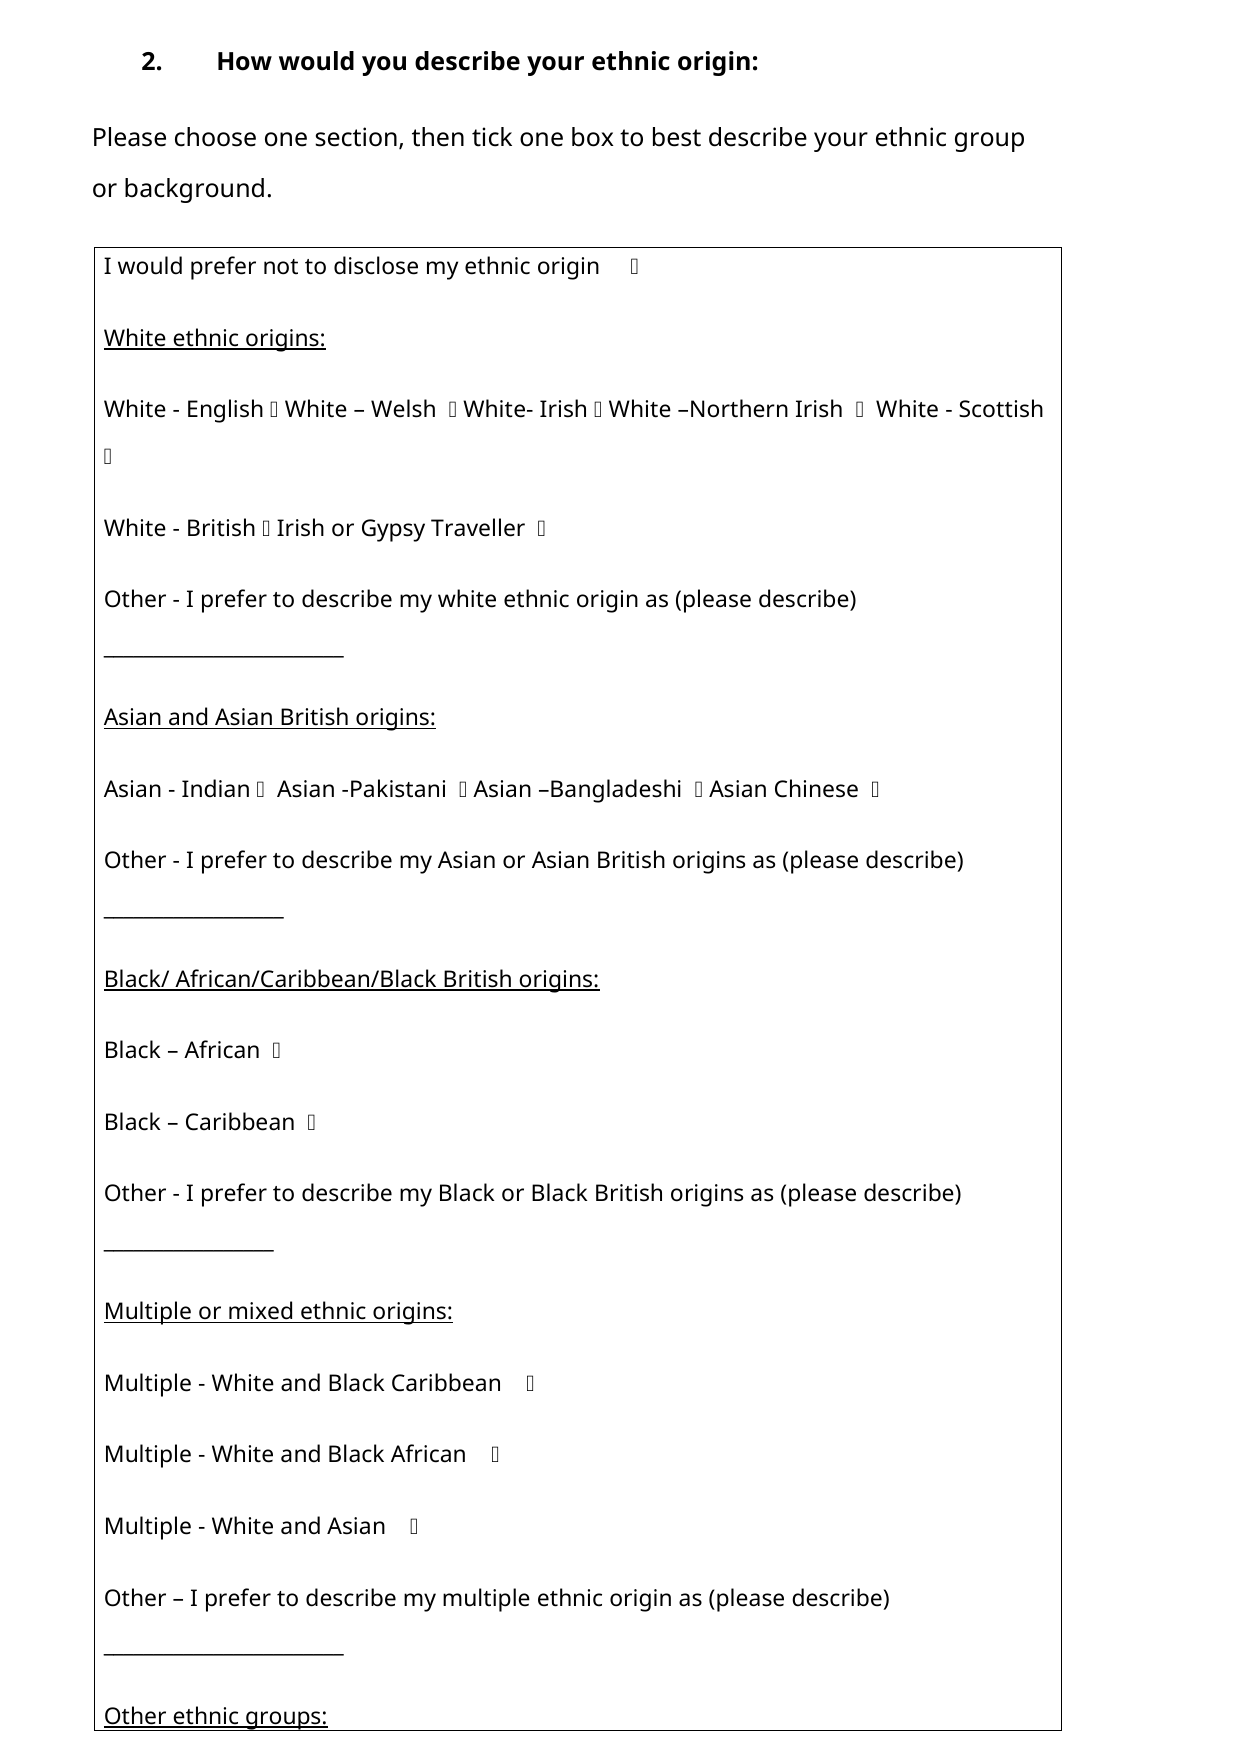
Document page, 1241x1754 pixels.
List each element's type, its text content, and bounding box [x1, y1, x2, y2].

text Black – Caribbean [95, 1102, 1061, 1137]
text Asian and Asian British origins: [95, 698, 1061, 732]
text Other - I prefer to describe my Black or Black British origins as (please describe) _________________ [95, 1174, 1061, 1255]
text Other ethnic groups: [95, 1697, 1061, 1730]
text Black/ African/Caribbean/Black British origins: [95, 959, 1061, 993]
text Other - I prefer to describe my Asian or Asian British origins as (please describe) __________________ [95, 841, 1061, 922]
text White - English White – Welsh White- Irish White –Northern Irish White - Scottish [95, 390, 1061, 471]
text White ethnic origins: [95, 319, 1061, 353]
text Please choose one section, then tick one box to best describe your ethnic group or background. [92, 120, 1053, 205]
list How would you describe your ethnic origin: [141, 44, 1053, 78]
text Other - I prefer to describe my white ethnic origin as (please describe) ________________________ [95, 580, 1061, 661]
text Other – I prefer to describe my multiple ethnic origin as (please describe) ________________________ [95, 1578, 1061, 1659]
text Asian - Indian Asian -Pakistani Asian –Bangladeshi Asian Chinese [95, 770, 1061, 804]
text Multiple - White and Black Caribbean [95, 1364, 1061, 1398]
text White - British Irish or Gypsy Traveller [95, 508, 1061, 543]
text Multiple - White and Asian [95, 1507, 1061, 1541]
text Multiple - White and Black African [95, 1435, 1061, 1469]
text Multiple or mixed ethnic origins: [95, 1292, 1061, 1326]
text I would prefer not to disclose my ethnic origin [95, 248, 1061, 281]
text Black – African [95, 1031, 1061, 1065]
